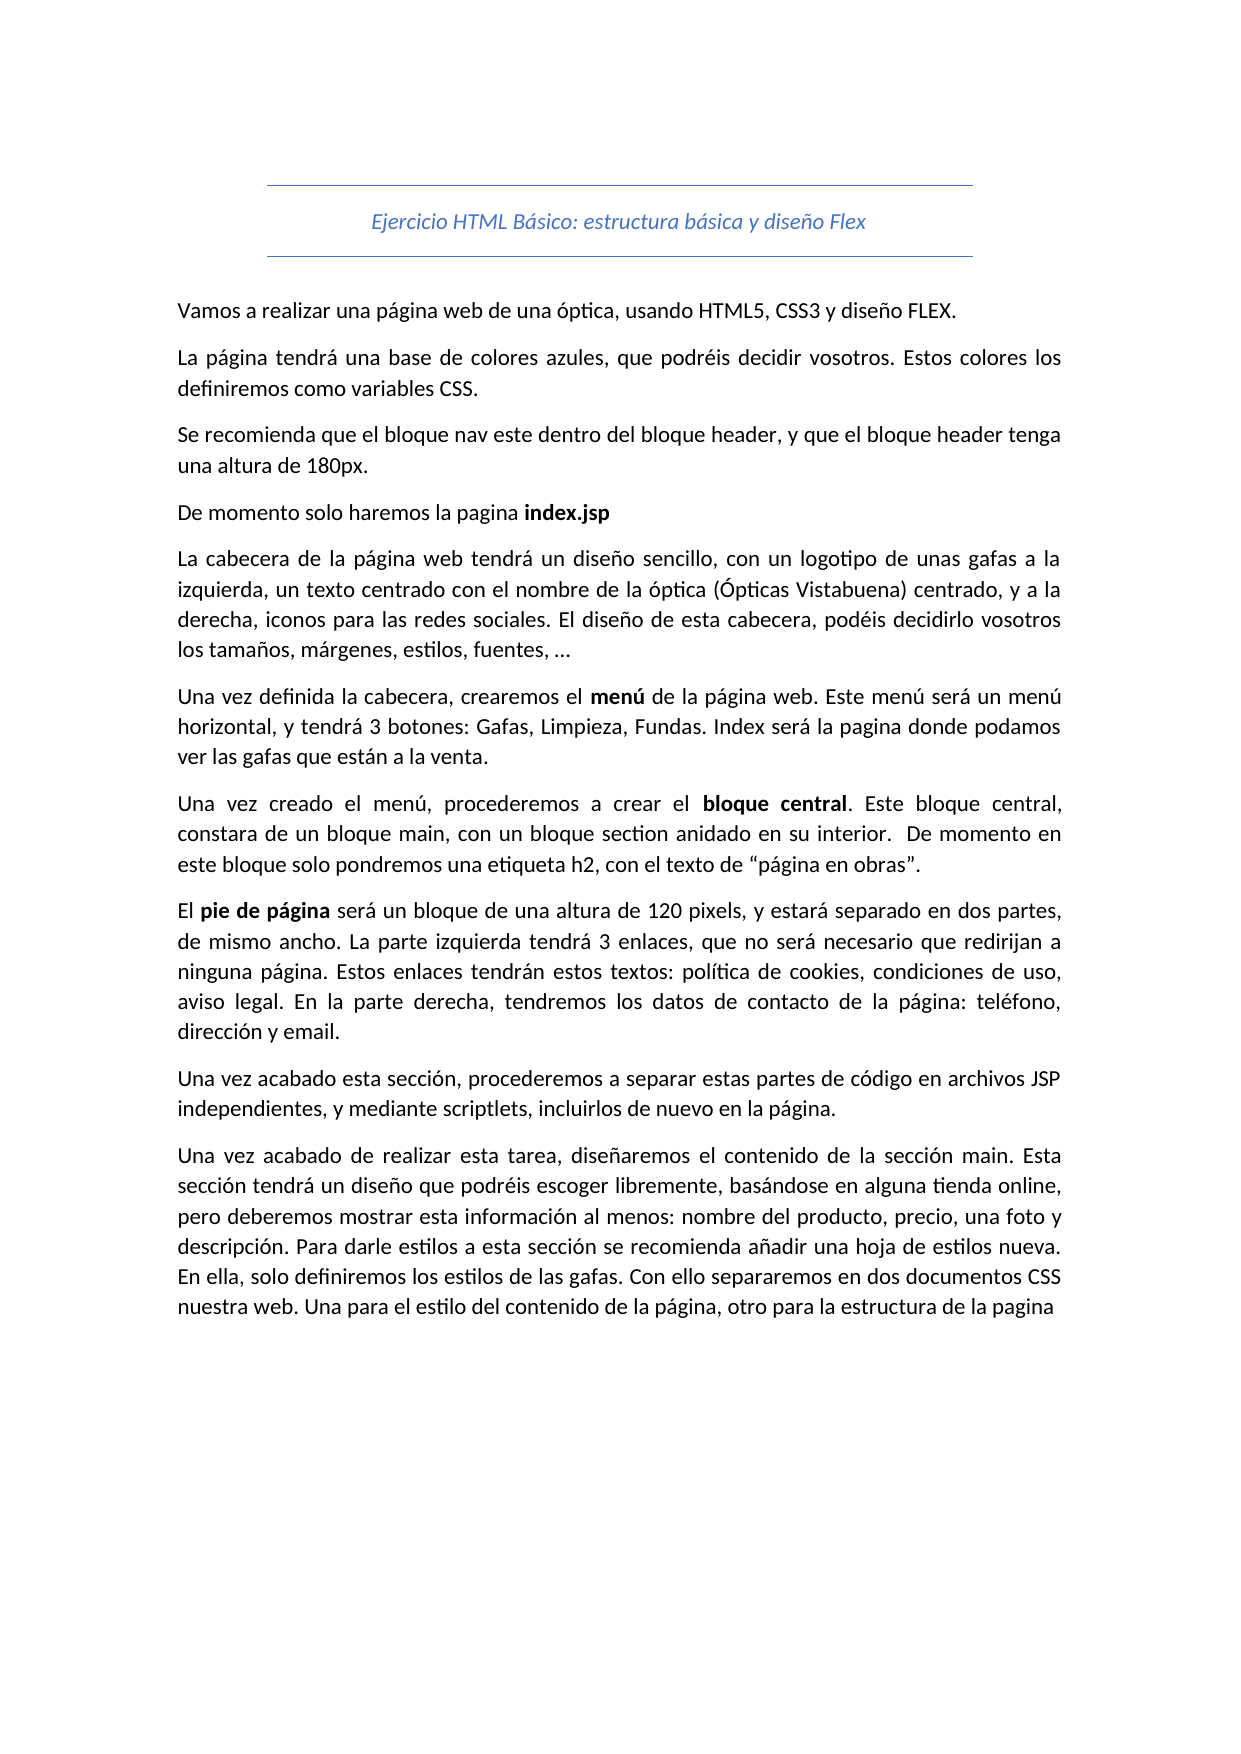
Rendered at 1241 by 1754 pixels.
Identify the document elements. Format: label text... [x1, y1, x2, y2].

text Una vez acabado esta sección, procederemos a separar estas partes de código en archivos JSP independientes, y mediante scriptlets, incluirlos de nuevo en la página. [177, 1064, 1063, 1122]
text De momento solo haremos la pagina index.jsp [177, 498, 1063, 526]
text Una vez creado el menú, procederemos a crear el bloque central. Este bloque central, constara de un bloque main, con un bloque section anidado en su interior. De momento en este bloque solo pondremos una etiqueta h2, con el texto de “página en obras”. [177, 789, 1063, 878]
text Vamos a realizar una página web de una óptica, usando HTML5, CSS3 y diseño FLEX. [177, 297, 1063, 324]
text La página tendrá una base de colores azules, que podréis decidir vosotros. Estos colores los definiremos como variables CSS. [177, 343, 1063, 402]
text La cabecera de la página web tendrá un diseño sencillo, con un logotipo de unas gafas a la izquierda, un texto centrado con el nombre de la óptica (Ópticas Vistabuena) centrado, y a la derecha, iconos para las redes sociales. El diseño de esta cabecera, podéis decidirlo vosotros los tamaños, márgenes, estilos, fuentes, … [177, 544, 1063, 663]
text Ejercicio HTML Básico: estructura básica y diseño Flex [267, 186, 973, 256]
text Se recomienda que el bloque nav este dentro del bloque header, y que el bloque header tenga una altura de 180px. [177, 421, 1063, 479]
text Una vez acabado de realizar esta tarea, diseñaremos el contenido de la sección main. Esta sección tendrá un diseño que podréis escoger libremente, basándose en alguna tienda online, pero deberemos mostrar esta información al menos: nombre del producto, precio, una foto y descripción. Para darle estilos a esta sección se recomienda añadir una hoja de estilos nueva. En ella, solo definiremos los estilos de las gafas. Con ello separaremos en dos documentos CSS nuestra web. Una para el estilo del contenido de la página, otro para la estructura de la pagina [177, 1141, 1063, 1320]
text Una vez definida la cabecera, crearemos el menú de la página web. Este menú será un menú horizontal, y tendrá 3 botones: Gafas, Limpieza, Fundas. Index será la pagina donde podamos ver las gafas que están a la venta. [177, 682, 1063, 770]
text El pie de página será un bloque de una altura de 120 pixels, y estará separado en dos partes, de mismo ancho. La parte izquierda tendrá 3 enlaces, que no será necesario que redirijan a ninguna página. Estos enlaces tendrán estos textos: política de cookies, condiciones de uso, aviso legal. En la parte derecha, tendremos los datos de contacto de la página: teléfono, dirección y email. [177, 897, 1063, 1045]
